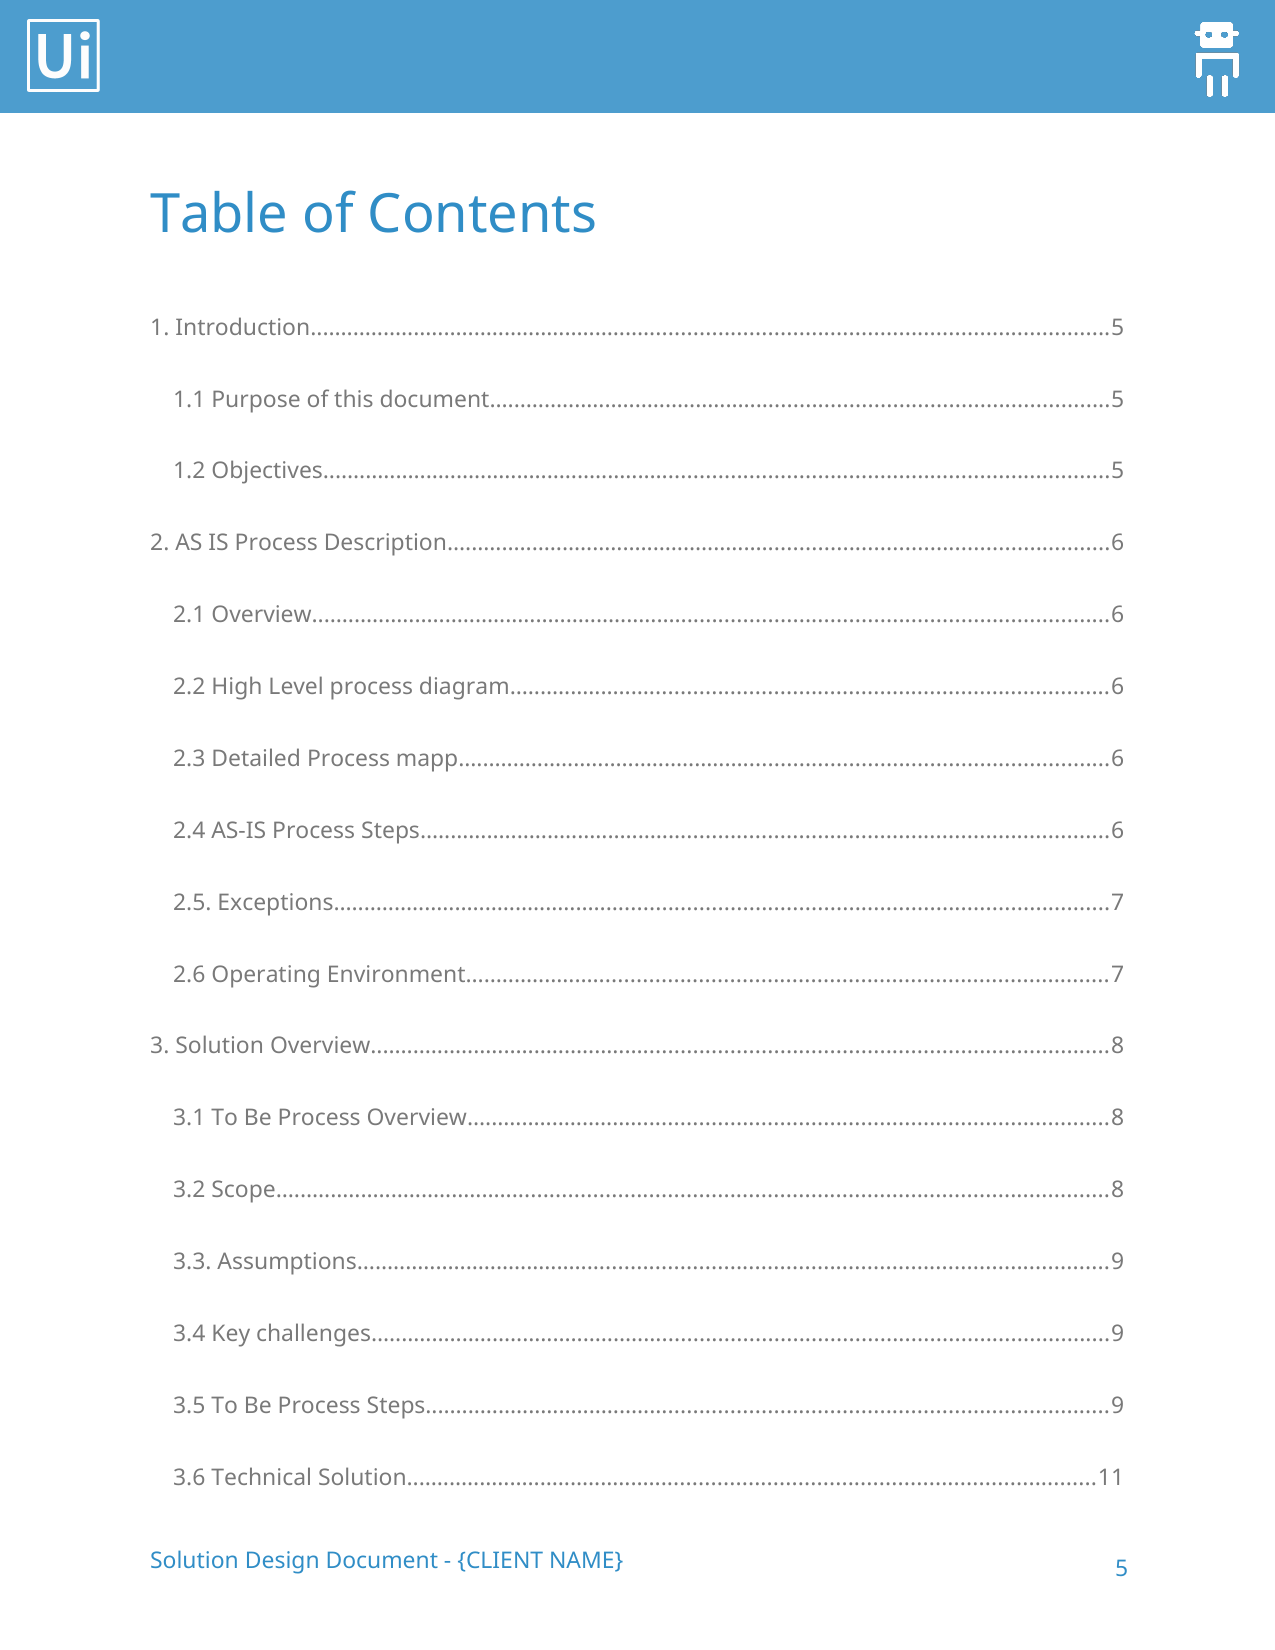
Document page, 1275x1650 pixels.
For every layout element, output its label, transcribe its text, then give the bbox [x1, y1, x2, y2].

text 3.1 To Be Process Overview 8 [173, 1101, 1125, 1132]
text 1. Introduction 5 [150, 311, 1125, 342]
text 1.1 Purpose of this document 5 [173, 382, 1125, 414]
picture [27, 19, 104, 92]
text 2.2 High Level process diagram 6 [173, 670, 1125, 701]
text 3. Solution Overview 8 [150, 1029, 1125, 1061]
text 2.3 Detailed Process mapp 6 [173, 742, 1125, 773]
text 3.2 Scope 8 [173, 1173, 1125, 1204]
text 2.5. Exceptions 7 [173, 886, 1125, 917]
text 3.5 To Be Process Steps 9 [173, 1389, 1125, 1420]
text 2.4 AS-IS Process Steps 6 [173, 814, 1125, 845]
text 2.1 Overview 6 [173, 598, 1125, 629]
text 1.2 Objectives 5 [173, 454, 1125, 486]
text 3.3. Assumptions 9 [173, 1245, 1125, 1276]
text 3.4 Key challenges 9 [173, 1317, 1125, 1348]
text 2. AS IS Process Description 6 [150, 526, 1125, 557]
text 2.6 Operating Environment 7 [173, 957, 1125, 989]
text Table of Contents [150, 175, 1125, 249]
text 3.6 Technical Solution 11 [173, 1461, 1125, 1492]
